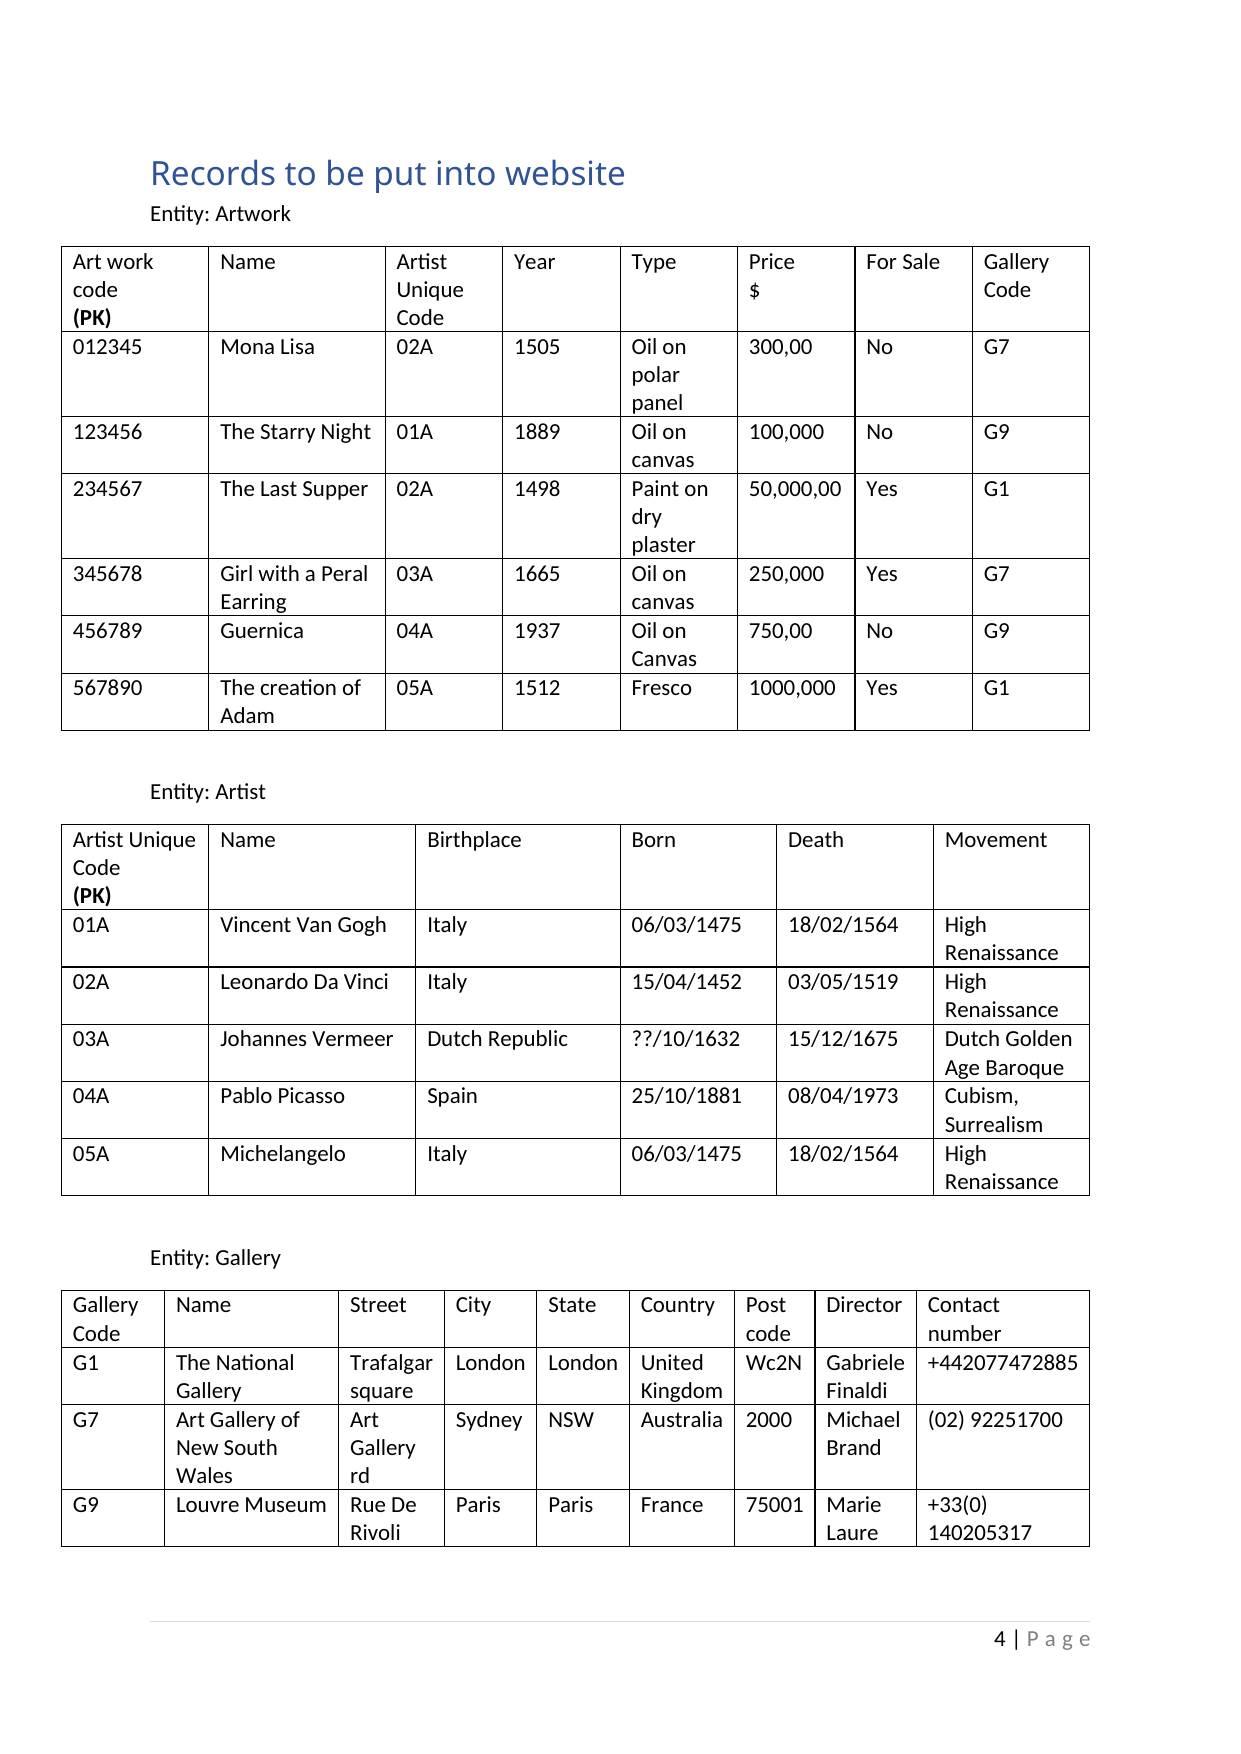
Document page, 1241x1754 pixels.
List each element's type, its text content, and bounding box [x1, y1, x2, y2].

table_cell 50,000,00 [738, 474, 854, 558]
table_cell Oil on canvas [621, 559, 737, 615]
table_cell 1937 [503, 616, 620, 672]
table_cell NSW [537, 1405, 629, 1489]
table_cell Yes [856, 559, 972, 615]
table_cell Wc2N [735, 1348, 814, 1404]
table_cell Dutch Republic [416, 1025, 620, 1081]
table_cell 03A [386, 559, 502, 615]
table_cell France [630, 1490, 734, 1546]
table_cell Marie Laure [816, 1490, 916, 1546]
table_cell The Starry Night [209, 417, 385, 473]
table_cell 1665 [503, 559, 620, 615]
table_cell 1889 [503, 417, 620, 473]
table_cell Michael Brand [816, 1405, 916, 1489]
subtitle Records to be put into website [150, 150, 1090, 195]
table_header Year [503, 247, 620, 331]
table_header Price $ [738, 247, 854, 331]
table_cell Spain [416, 1082, 620, 1138]
table_cell Oil on canvas [621, 417, 737, 473]
table_cell Italy [416, 1139, 620, 1195]
table_cell 04A [386, 616, 502, 672]
table_header Birthplace [416, 825, 620, 909]
table_cell 08/04/1973 [777, 1082, 933, 1138]
table_cell Rue De Rivoli [339, 1490, 444, 1546]
table_cell G1 [62, 1348, 164, 1404]
table_cell ??/10/1632 [621, 1025, 776, 1081]
table_cell United Kingdom [630, 1348, 734, 1404]
table_cell Yes [856, 674, 972, 729]
table_header Name [209, 825, 415, 909]
table_cell 1512 [503, 674, 620, 729]
table_cell 02A [386, 332, 502, 416]
table_cell Cubism, Surrealism [934, 1082, 1089, 1138]
table_cell Leonardo Da Vinci [209, 968, 415, 1023]
table_cell 01A [386, 417, 502, 473]
table_cell G1 [973, 674, 1089, 729]
table_cell Yes [856, 474, 972, 558]
table_cell 100,000 [738, 417, 854, 473]
table_cell 01A [62, 910, 208, 966]
table_cell The National Gallery [165, 1348, 338, 1404]
table_cell High Renaissance [934, 1139, 1089, 1195]
table_cell 75001 [735, 1490, 814, 1546]
table_header Street [339, 1291, 444, 1347]
table_header City [445, 1291, 536, 1347]
table_cell Paris [537, 1490, 629, 1546]
table_cell 250,000 [738, 559, 854, 615]
table_cell 1498 [503, 474, 620, 558]
text Entity: Artwork [150, 199, 1090, 227]
table_cell Trafalgar square [339, 1348, 444, 1404]
table_cell 06/03/1475 [621, 910, 776, 966]
table_header State [537, 1291, 629, 1347]
table_cell G1 [973, 474, 1089, 558]
table_cell High Renaissance [934, 968, 1089, 1023]
table_cell Fresco [621, 674, 737, 729]
table_cell 1505 [503, 332, 620, 416]
table_cell G7 [973, 332, 1089, 416]
table_cell (02) 92251700 [917, 1405, 1089, 1489]
table_header Gallery Code [973, 247, 1089, 331]
table_cell Johannes Vermeer [209, 1025, 415, 1081]
table_cell 567890 [62, 674, 208, 729]
table_cell 18/02/1564 [777, 1139, 933, 1195]
table_cell Oil on Canvas [621, 616, 737, 672]
table_header Movement [934, 825, 1089, 909]
table_cell 300,00 [738, 332, 854, 416]
table_cell 02A [62, 968, 208, 1023]
table_cell Girl with a Peral Earring [209, 559, 385, 615]
table_cell 04A [62, 1082, 208, 1138]
table_cell Mona Lisa [209, 332, 385, 416]
table_cell Gabriele Finaldi [816, 1348, 916, 1404]
table_cell G7 [973, 559, 1089, 615]
table_cell G9 [973, 417, 1089, 473]
table_cell High Renaissance [934, 910, 1089, 966]
table_cell G7 [62, 1405, 164, 1489]
table_header Art work code (PK) [62, 247, 208, 331]
table_cell Oil on polar panel [621, 332, 737, 416]
table_header Name [165, 1291, 338, 1347]
table_cell 15/12/1675 [777, 1025, 933, 1081]
table_cell +33(0) 140205317 [917, 1490, 1089, 1546]
table_header Gallery Code [62, 1291, 164, 1347]
table_cell Paint on dry plaster [621, 474, 737, 558]
table_header Artist Unique Code [386, 247, 502, 331]
table_cell Dutch Golden Age Baroque [934, 1025, 1089, 1081]
table_cell G9 [973, 616, 1089, 672]
table_cell Sydney [445, 1405, 536, 1489]
table_cell Italy [416, 968, 620, 1023]
table_cell 03/05/1519 [777, 968, 933, 1023]
table_cell Michelangelo [209, 1139, 415, 1195]
table_cell London [537, 1348, 629, 1404]
text Entity: Artist [150, 777, 1090, 805]
table_cell 18/02/1564 [777, 910, 933, 966]
table_cell No [856, 332, 972, 416]
table_cell 05A [386, 674, 502, 729]
table_cell 1000,000 [738, 674, 854, 729]
table_cell No [856, 417, 972, 473]
table_cell London [445, 1348, 536, 1404]
table_header Death [777, 825, 933, 909]
table_cell 06/03/1475 [621, 1139, 776, 1195]
table_cell Vincent Van Gogh [209, 910, 415, 966]
table_header Born [621, 825, 776, 909]
table_header For Sale [856, 247, 972, 331]
table_header Country [630, 1291, 734, 1347]
table_cell Pablo Picasso [209, 1082, 415, 1138]
table_cell The Last Supper [209, 474, 385, 558]
table_header Post code [735, 1291, 814, 1347]
table_cell Italy [416, 910, 620, 966]
table_header Name [209, 247, 385, 331]
table_cell 456789 [62, 616, 208, 672]
table_cell 234567 [62, 474, 208, 558]
table_cell 750,00 [738, 616, 854, 672]
table_cell 2000 [735, 1405, 814, 1489]
table_header Type [621, 247, 737, 331]
table_cell Australia [630, 1405, 734, 1489]
table_cell Art Gallery rd [339, 1405, 444, 1489]
table_cell 03A [62, 1025, 208, 1081]
table_cell 02A [386, 474, 502, 558]
table_cell No [856, 616, 972, 672]
table_cell The creation of Adam [209, 674, 385, 729]
table_header Director [816, 1291, 916, 1347]
table_header Contact number [917, 1291, 1089, 1347]
table_cell Paris [445, 1490, 536, 1546]
table_header Artist Unique Code (PK) [62, 825, 208, 909]
table_cell 012345 [62, 332, 208, 416]
table_cell G9 [62, 1490, 164, 1546]
table_cell Guernica [209, 616, 385, 672]
table_cell 15/04/1452 [621, 968, 776, 1023]
table_cell 05A [62, 1139, 208, 1195]
text Entity: Gallery [150, 1243, 1090, 1271]
table_cell +442077472885 [917, 1348, 1089, 1404]
table_cell 123456 [62, 417, 208, 473]
table_cell Art Gallery of New South Wales [165, 1405, 338, 1489]
table_cell 25/10/1881 [621, 1082, 776, 1138]
table_cell 345678 [62, 559, 208, 615]
table_cell Louvre Museum [165, 1490, 338, 1546]
